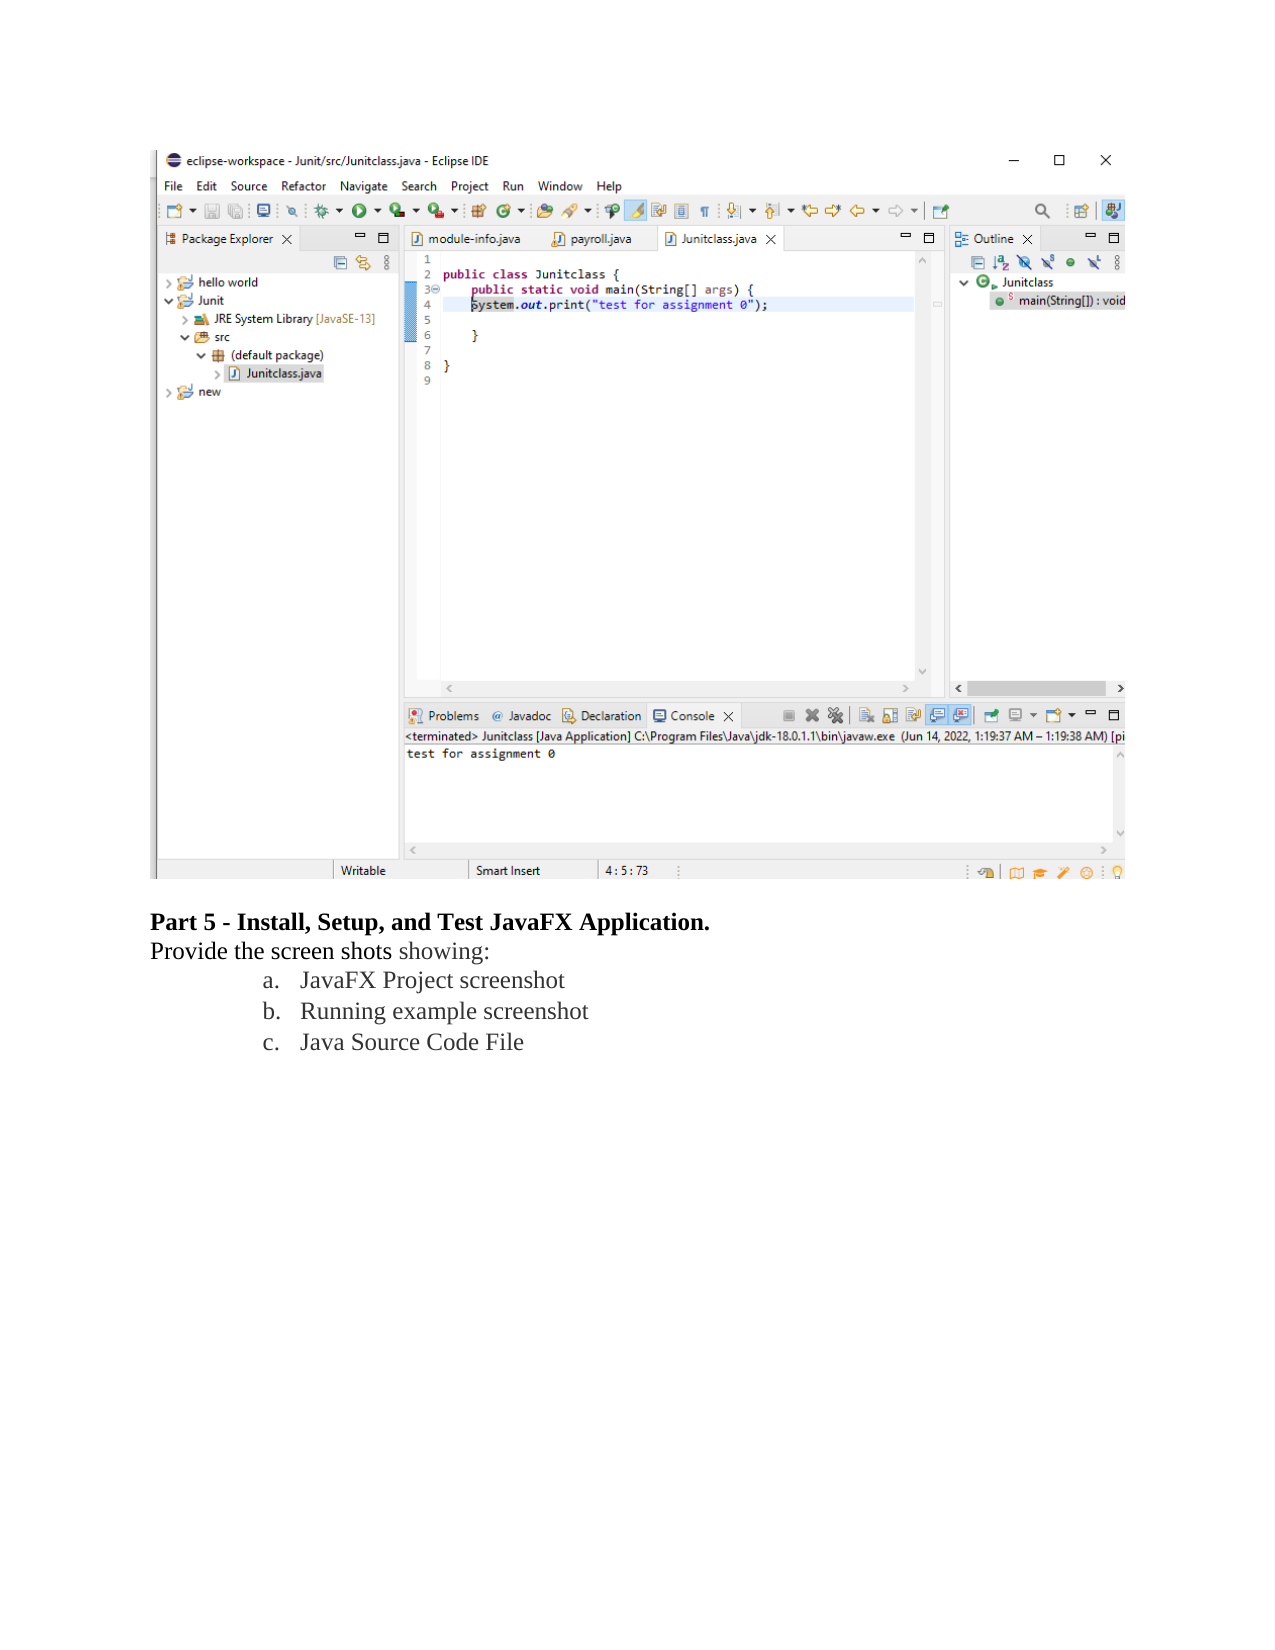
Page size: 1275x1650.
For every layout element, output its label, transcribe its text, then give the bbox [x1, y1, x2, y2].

list JavaFX Project screenshot [262, 965, 1125, 994]
text Part 5 - Install, Setup, and Test JavaFX Application. [150, 907, 1125, 936]
picture [150, 150, 1125, 879]
text Provide the screen shots showing: [150, 936, 1125, 965]
list Running example screenshot [262, 996, 1125, 1025]
list Java Source Code File [262, 1027, 1125, 1056]
